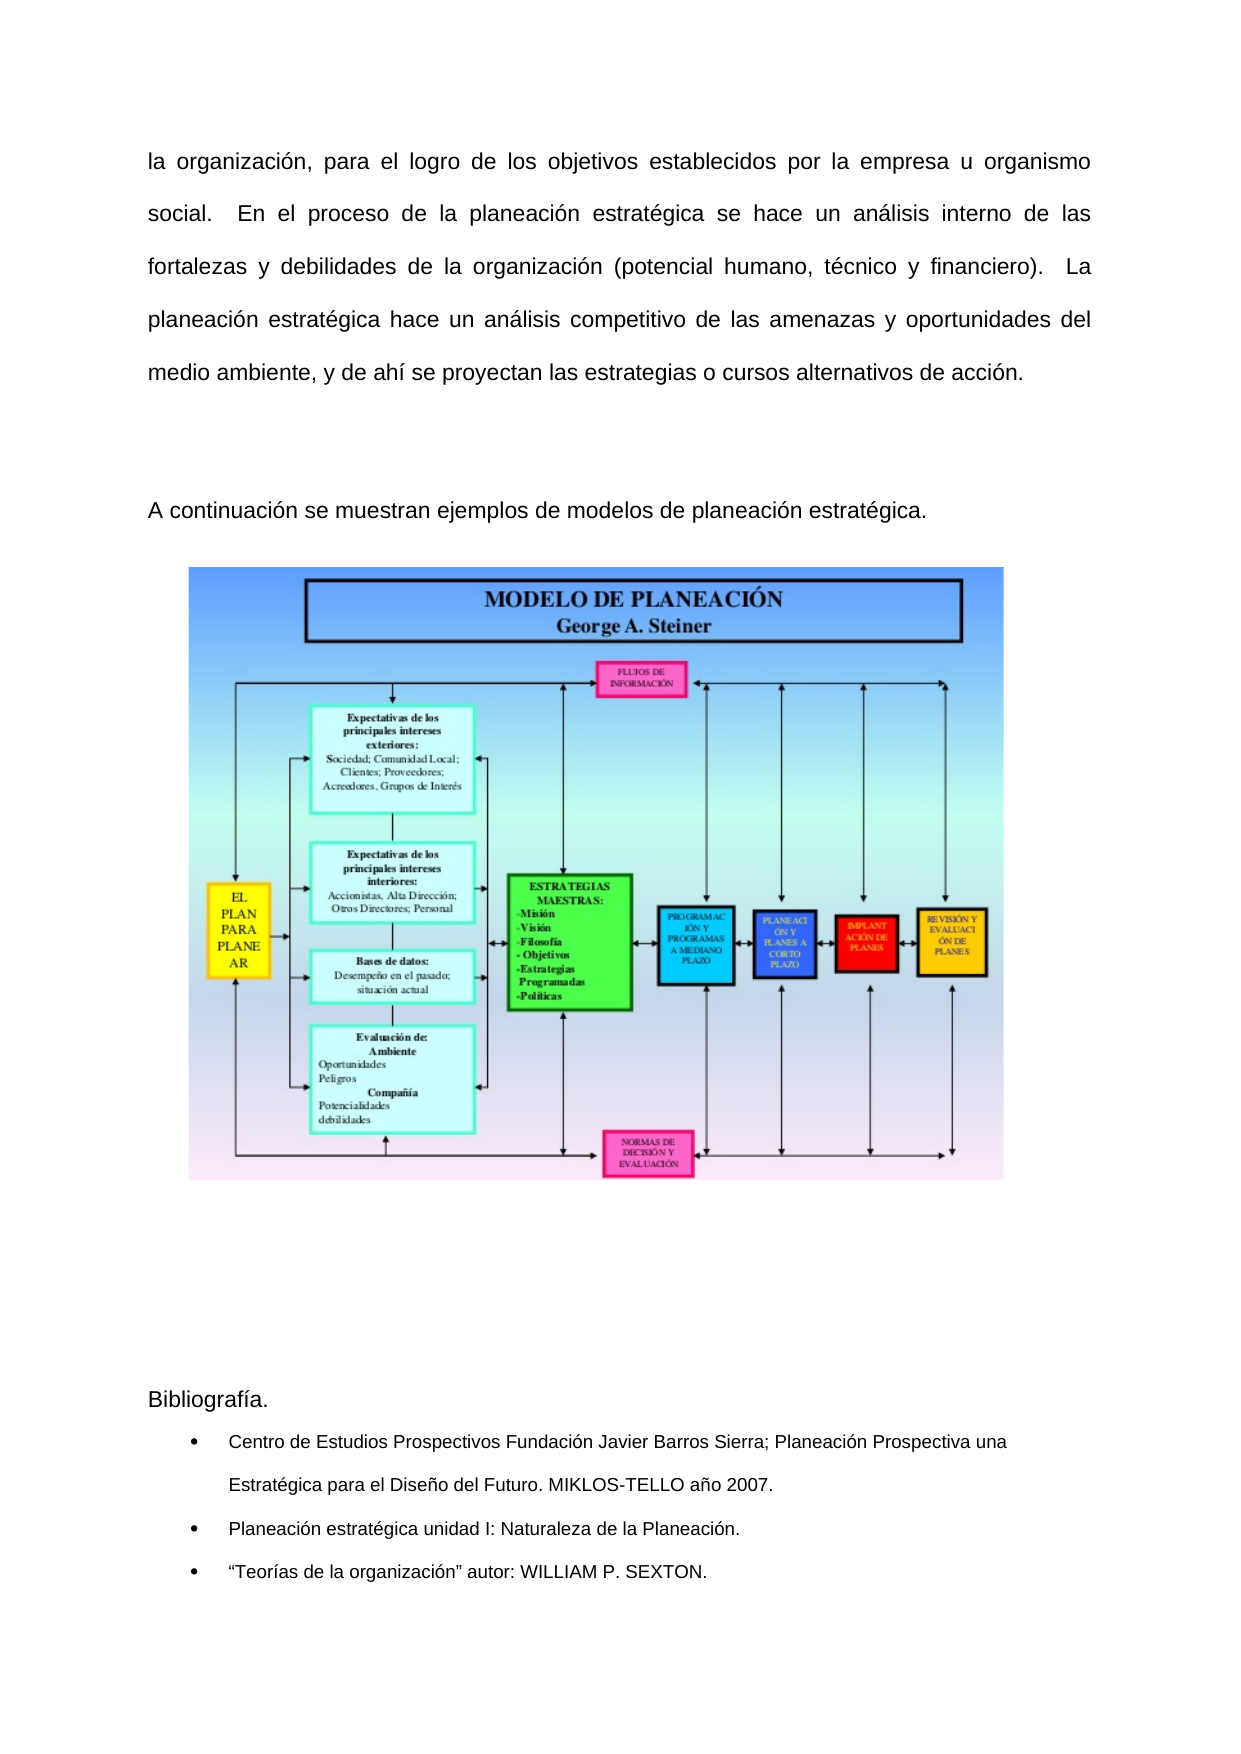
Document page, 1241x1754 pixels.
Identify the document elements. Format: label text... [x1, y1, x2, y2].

list “Teorías de la organización” autor: WILLIAM P. SEXTON. [191, 1561, 1092, 1582]
picture [188, 567, 1003, 1180]
list Planeación estratégica unidad I: Naturaleza de la Planeación. [191, 1517, 1092, 1539]
text Bibliografía. [148, 1386, 1092, 1412]
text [148, 148, 1092, 385]
list Centro de Estudios Prospectivos Fundación Javier Barros Sierra; Planeación Prospectiva una Estratégica para el Diseño del Futuro. MIKLOS-TELLO año 2007. [191, 1431, 1092, 1496]
text A continuación se muestran ejemplos de modelos de planeación estratégica. [148, 497, 1092, 524]
